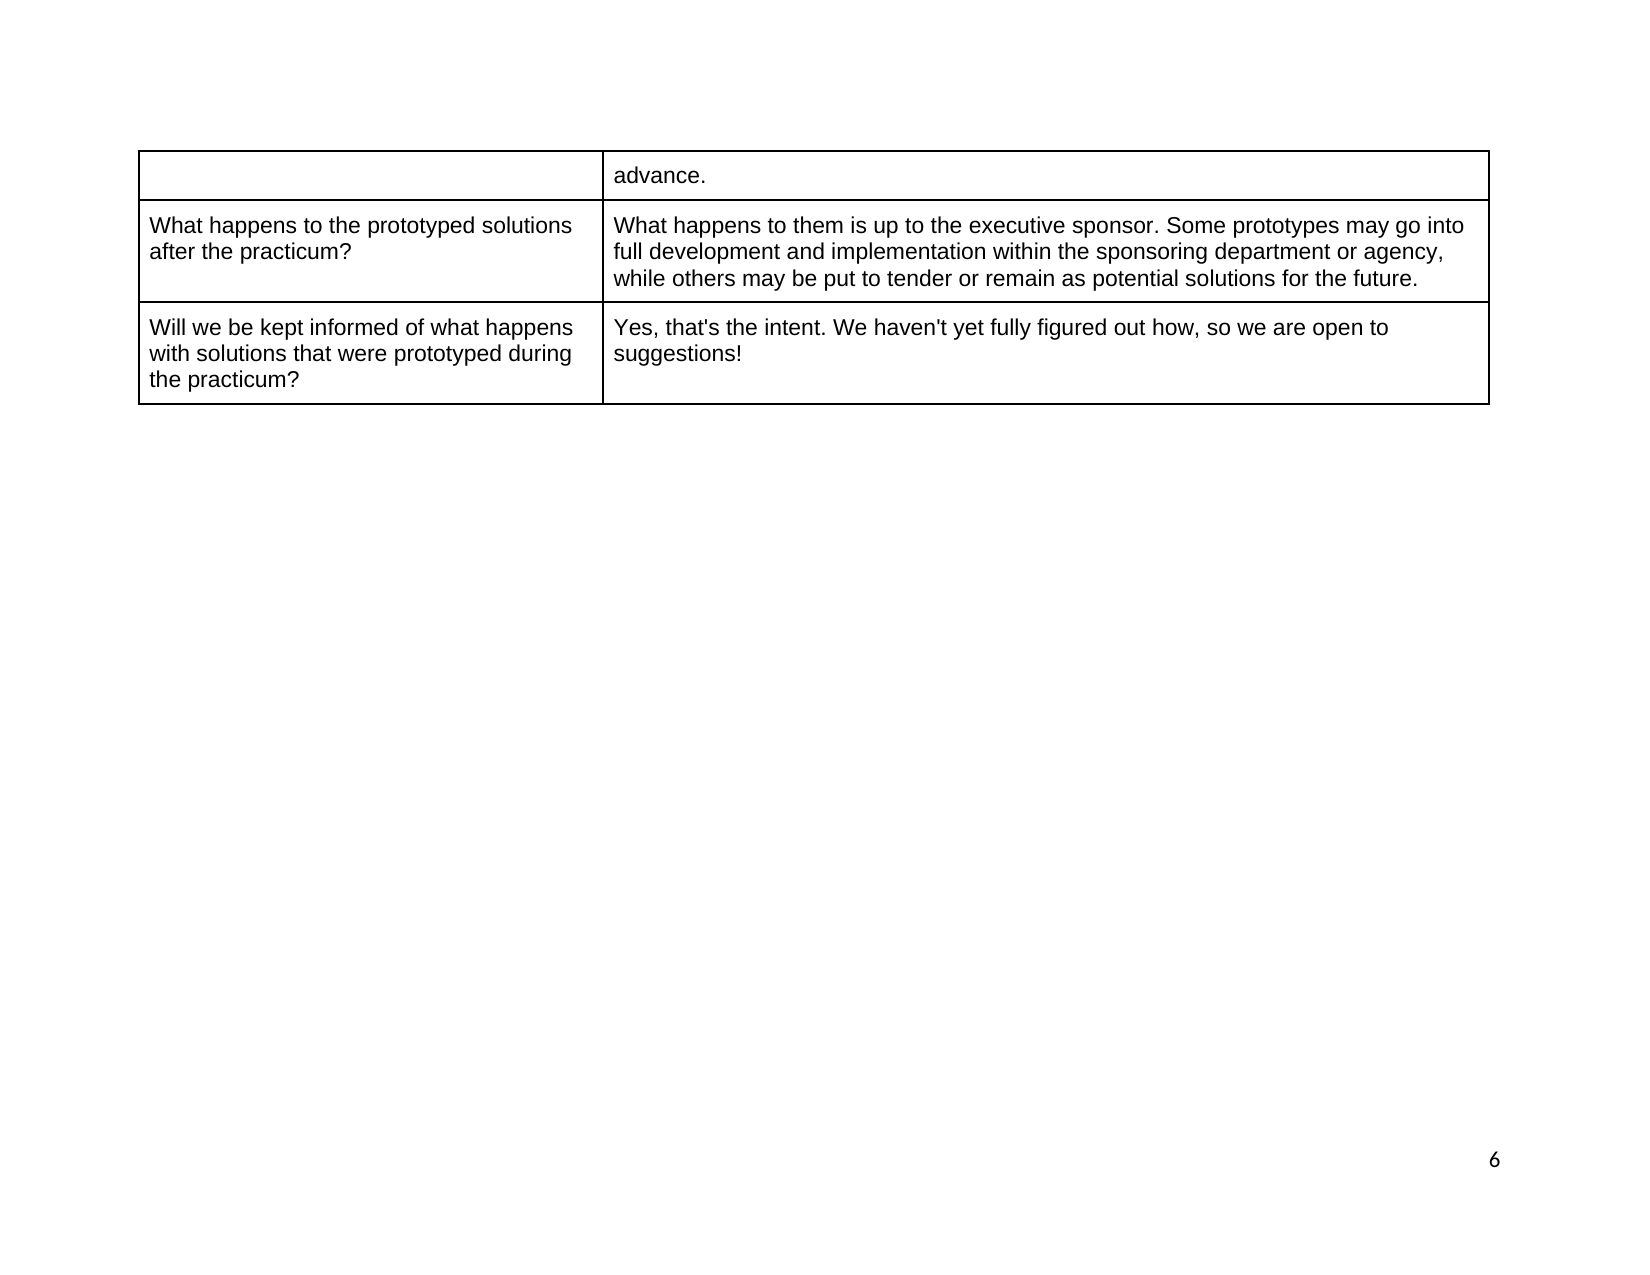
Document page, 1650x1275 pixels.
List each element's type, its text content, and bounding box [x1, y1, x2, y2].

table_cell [604, 152, 1488, 199]
table_cell What happens to the prototyped solutions after the practicum? [140, 201, 602, 301]
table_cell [140, 152, 602, 199]
table_cell Will we be kept informed of what happens with solutions that were prototyped during the practicum? [140, 303, 602, 403]
table_cell What happens to them is up to the executive sponsor. Some prototypes may go into full development and implementation within the sponsoring department or agency, while others may be put to tender or remain as potential solutions for the future. [604, 201, 1488, 301]
table_cell Yes, that's the intent. We haven't yet fully figured out how, so we are open to suggestions! [604, 303, 1488, 403]
